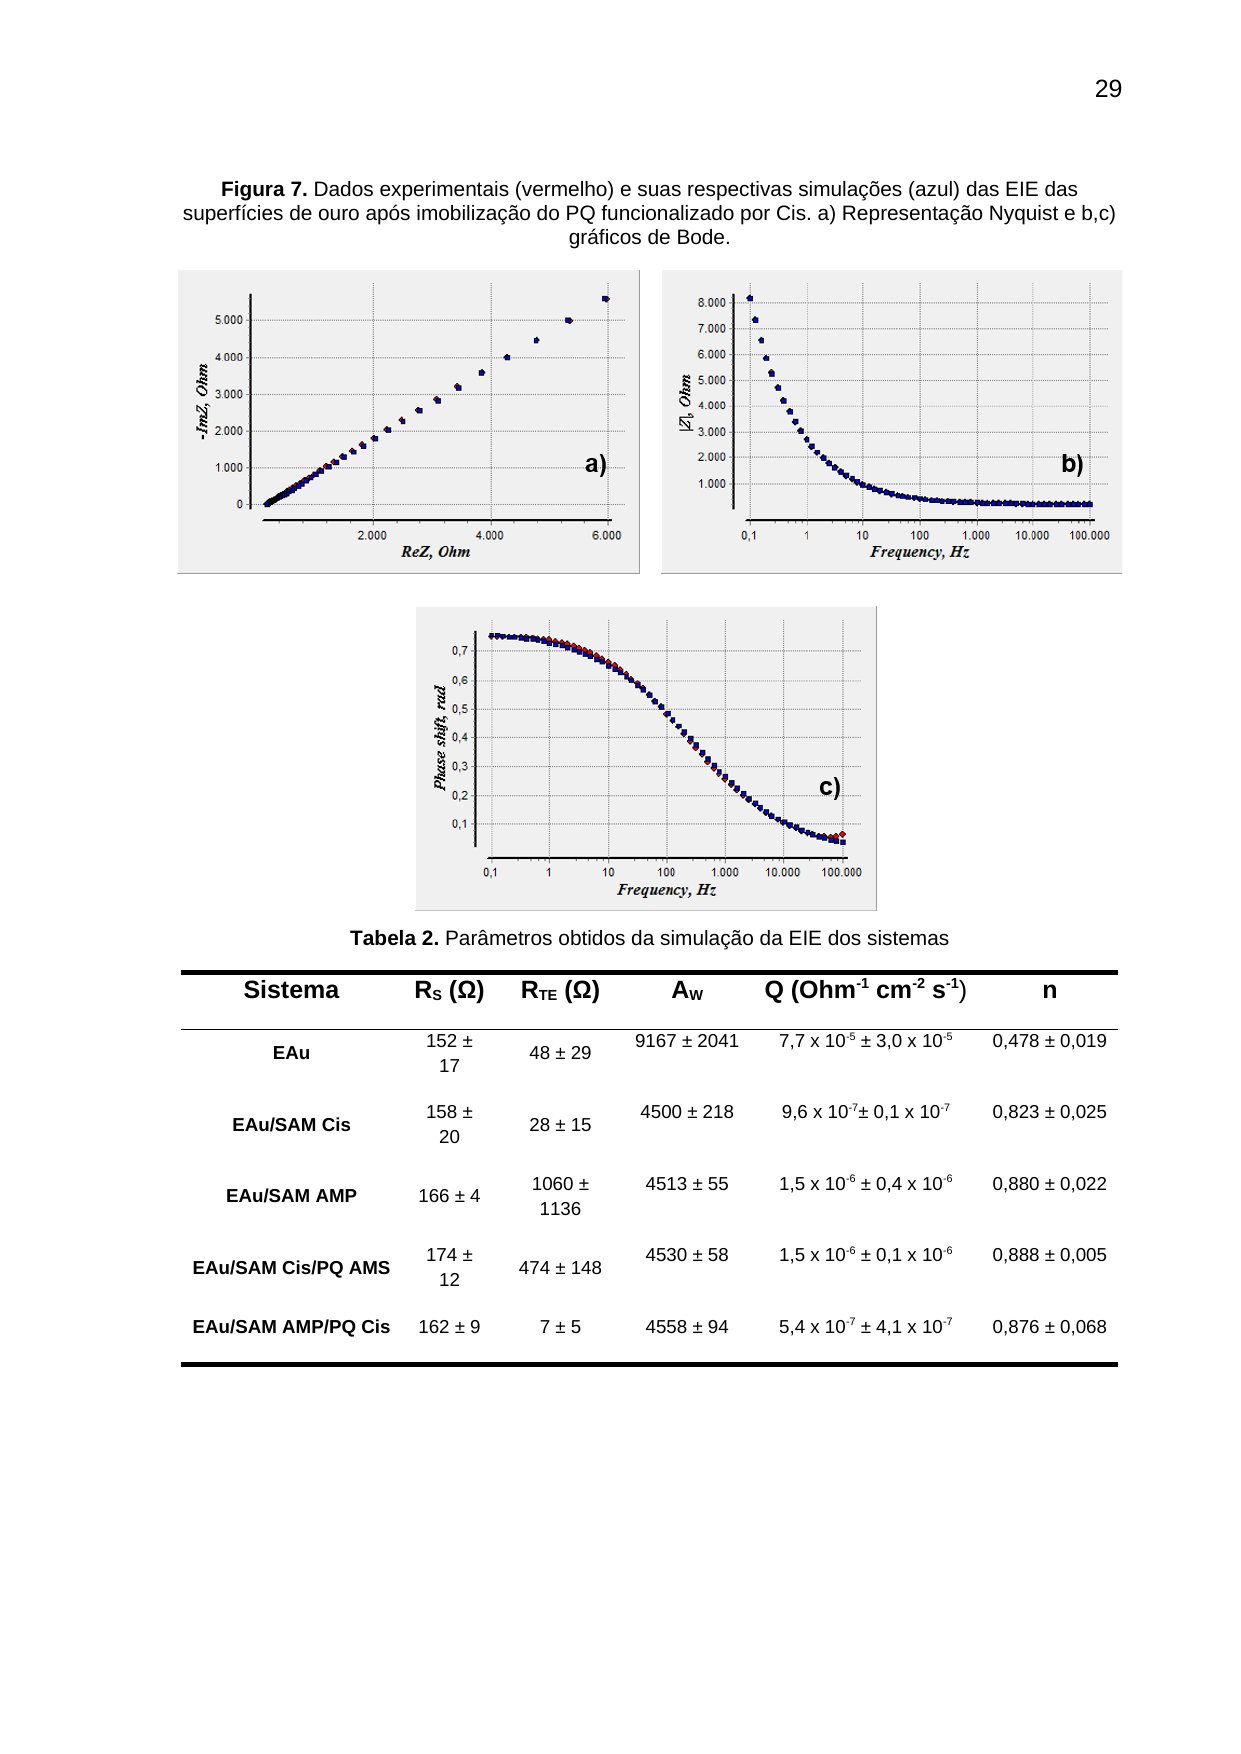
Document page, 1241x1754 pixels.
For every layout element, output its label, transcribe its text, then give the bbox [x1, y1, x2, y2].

table_header RTE (Ω) [497, 975, 623, 1029]
table_cell 7 ± 5 [497, 1316, 623, 1362]
table_cell 4513 ± 55 [624, 1173, 750, 1244]
table_cell 1,5 x 10-6 ± 0,1 x 10-6 [750, 1244, 981, 1316]
table_cell 4558 ± 94 [624, 1316, 750, 1362]
table_cell 1060 ± 1136 [497, 1173, 623, 1244]
table_header n [981, 975, 1118, 1029]
table_cell 174 ± 12 [402, 1244, 497, 1316]
table_cell 4500 ± 218 [624, 1101, 750, 1173]
text Tabela 2. Parâmetros obtidos da simulação da EIE dos sistemas [177, 925, 1122, 949]
table_cell 1,5 x 10-6 ± 0,4 x 10-6 [750, 1173, 981, 1244]
table_cell 0,888 ± 0,005 [981, 1244, 1118, 1316]
table_cell EAu/SAM Cis/PQ AMS [181, 1244, 402, 1316]
table_cell 28 ± 15 [497, 1101, 623, 1173]
table_cell 9,6 x 10-7± 0,1 x 10-7 [750, 1101, 981, 1173]
text Figura 7. Dados experimentais (vermelho) e suas respectivas simulações (azul) das EIE das superfícies de ouro após imobilização do PQ funcionalizado por Cis. a) Representação Nyquist e b,c) gráficos de Bode. [177, 177, 1122, 249]
table_header RS (Ω) [402, 975, 497, 1029]
table_cell 0,880 ± 0,022 [981, 1173, 1118, 1244]
table_cell 0,823 ± 0,025 [981, 1101, 1118, 1173]
table_header AW [624, 975, 750, 1029]
table_cell 4530 ± 58 [624, 1244, 750, 1316]
table_cell 166 ± 4 [402, 1173, 497, 1244]
table_cell 0,876 ± 0,068 [981, 1316, 1118, 1362]
table_cell EAu [181, 1030, 402, 1101]
table_cell 474 ± 148 [497, 1244, 623, 1316]
table_cell EAu/SAM Cis [181, 1101, 402, 1173]
table_cell 9167 ± 2041 [624, 1030, 750, 1101]
picture [177, 270, 1123, 911]
table_cell 7,7 x 10-5 ± 3,0 x 10-5 [750, 1030, 981, 1101]
table_cell 5,4 x 10-7 ± 4,1 x 10-7 [750, 1316, 981, 1362]
table_header Sistema [181, 975, 402, 1029]
table_cell EAu/SAM AMP [181, 1173, 402, 1244]
table_cell 0,478 ± 0,019 [981, 1030, 1118, 1101]
table_cell 48 ± 29 [497, 1030, 623, 1101]
table_cell 158 ± 20 [402, 1101, 497, 1173]
table_cell 162 ± 9 [402, 1316, 497, 1362]
table_cell EAu/SAM AMP/PQ Cis [181, 1316, 402, 1362]
table_cell 152 ± 17 [402, 1030, 497, 1101]
table_header Q (Ohm-1 cm-2 s-1) [750, 975, 981, 1029]
